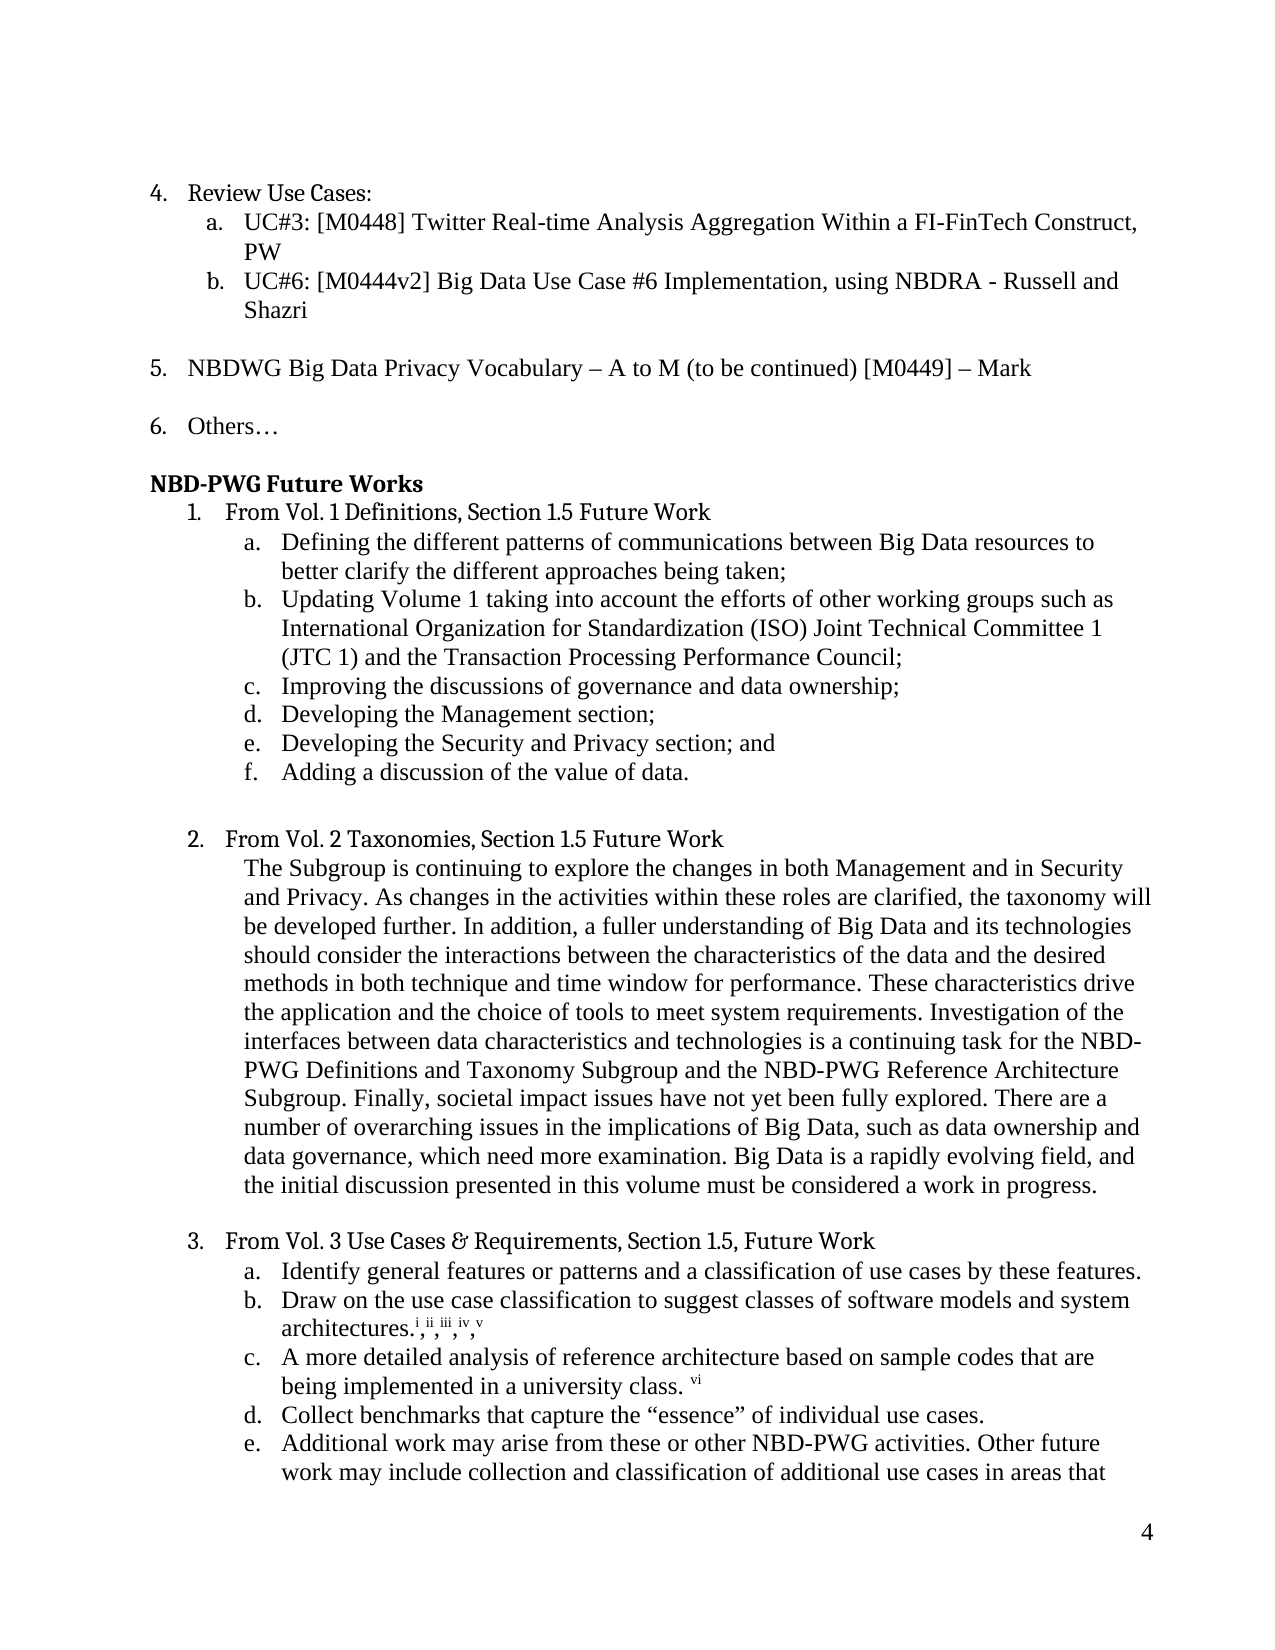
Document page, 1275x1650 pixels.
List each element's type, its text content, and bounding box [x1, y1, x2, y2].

text NBD-PWG Future Works [150, 469, 1153, 498]
list Collect benchmarks that capture the “essence” of individual use cases. [244, 1400, 1153, 1428]
list From Vol. 2 Taxonomies, Section 1.5 Future Work [187, 825, 1153, 853]
list NBDWG Big Data Privacy Vocabulary – A to M (to be continued) [M0449] – Mark [150, 353, 1153, 382]
list UC#3: [M0448] Twitter Real-time Analysis Aggregation Within a FI-FinTech Construct, PW [206, 207, 1153, 266]
list Adding a discussion of the value of data. [244, 757, 1153, 786]
list From Vol. 3 Use Cases & Requirements, Section 1.5, Future Work [187, 1227, 1153, 1256]
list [244, 1428, 1153, 1486]
list Others… [150, 411, 1153, 441]
list UC#6: [M0444v2] Big Data Use Case #6 Implementation, using NBDRA - Russell and Shazri [206, 266, 1153, 324]
list Developing the Management section; [244, 699, 1153, 728]
list Developing the Security and Privacy section; and [244, 728, 1153, 757]
list From Vol. 1 Definitions, Section 1.5 Future Work [187, 498, 1153, 527]
list Review Use Cases: [150, 179, 1153, 207]
list Updating Volume 1 taking into account the efforts of other working groups such as International Organization for Standardization (ISO) Joint Technical Committee 1 (JTC 1) and the Transaction Processing Performance Council; [244, 584, 1153, 671]
list Defining the different patterns of communications between Big Data resources to better clarify the different approaches being taken; [244, 527, 1153, 584]
list Improving the discussions of governance and data ownership; [244, 671, 1153, 699]
list The Subgroup is continuing to explore the changes in both Management and in Security and Privacy. As changes in the activities within these roles are clarified, the taxonomy will be developed further. In addition, a fuller understanding of Big Data and its technologies should consider the interactions between the characteristics of the data and the desired methods in both technique and time window for performance. These characteristics drive the application and the choice of tools to meet system requirements. Investigation of the interfaces between data characteristics and technologies is a continuing task for the NBD-PWG Definitions and Taxonomy Subgroup and the NBD-PWG Reference Architecture Subgroup. Finally, societal impact issues have not yet been fully explored. There are a number of overarching issues in the implications of Big Data, such as data ownership and data governance, which need more examination. Big Data is a rapidly evolving field, and the initial discussion presented in this volume must be considered a work in progress. [244, 853, 1153, 1198]
list Draw on the use case classification to suggest classes of software models and system architectures.,,,, [244, 1285, 1153, 1342]
list Identify general features or patterns and a classification of use cases by these features. [244, 1256, 1153, 1285]
list A more detailed analysis of reference architecture based on sample codes that are being implemented in a university class. [244, 1342, 1153, 1400]
